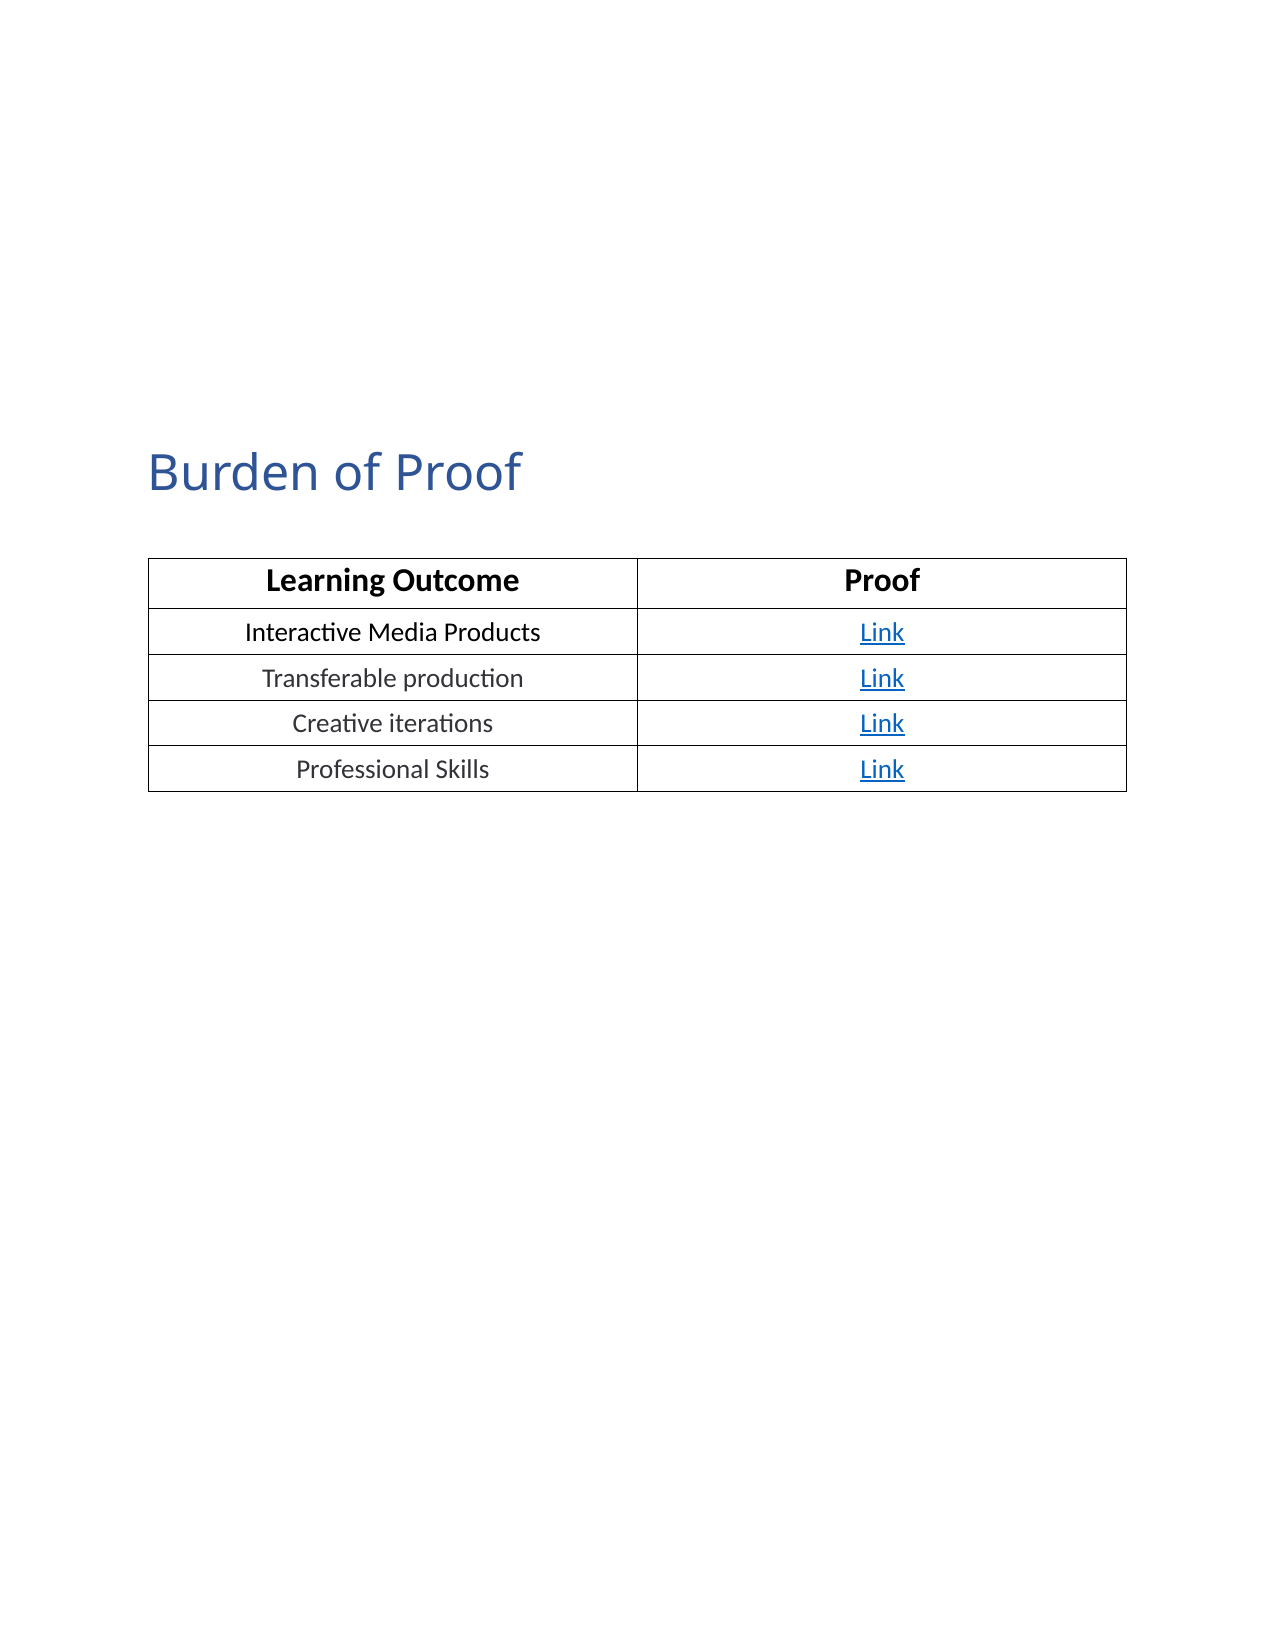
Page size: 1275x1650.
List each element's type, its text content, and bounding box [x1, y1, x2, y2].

table_cell Link [638, 609, 1126, 654]
table_cell Professional Skills [149, 746, 637, 791]
table_cell Link [638, 746, 1126, 791]
table_cell Transferable production [149, 655, 637, 699]
table_header Learning Outcome [149, 559, 637, 608]
table_header Proof [638, 559, 1126, 608]
table_cell Creative iterations [149, 701, 637, 745]
table_cell Link [638, 655, 1126, 699]
subtitle Burden of Proof [148, 437, 1127, 505]
table_cell Link [638, 701, 1126, 745]
table_cell Interactive Media Products [149, 609, 637, 654]
